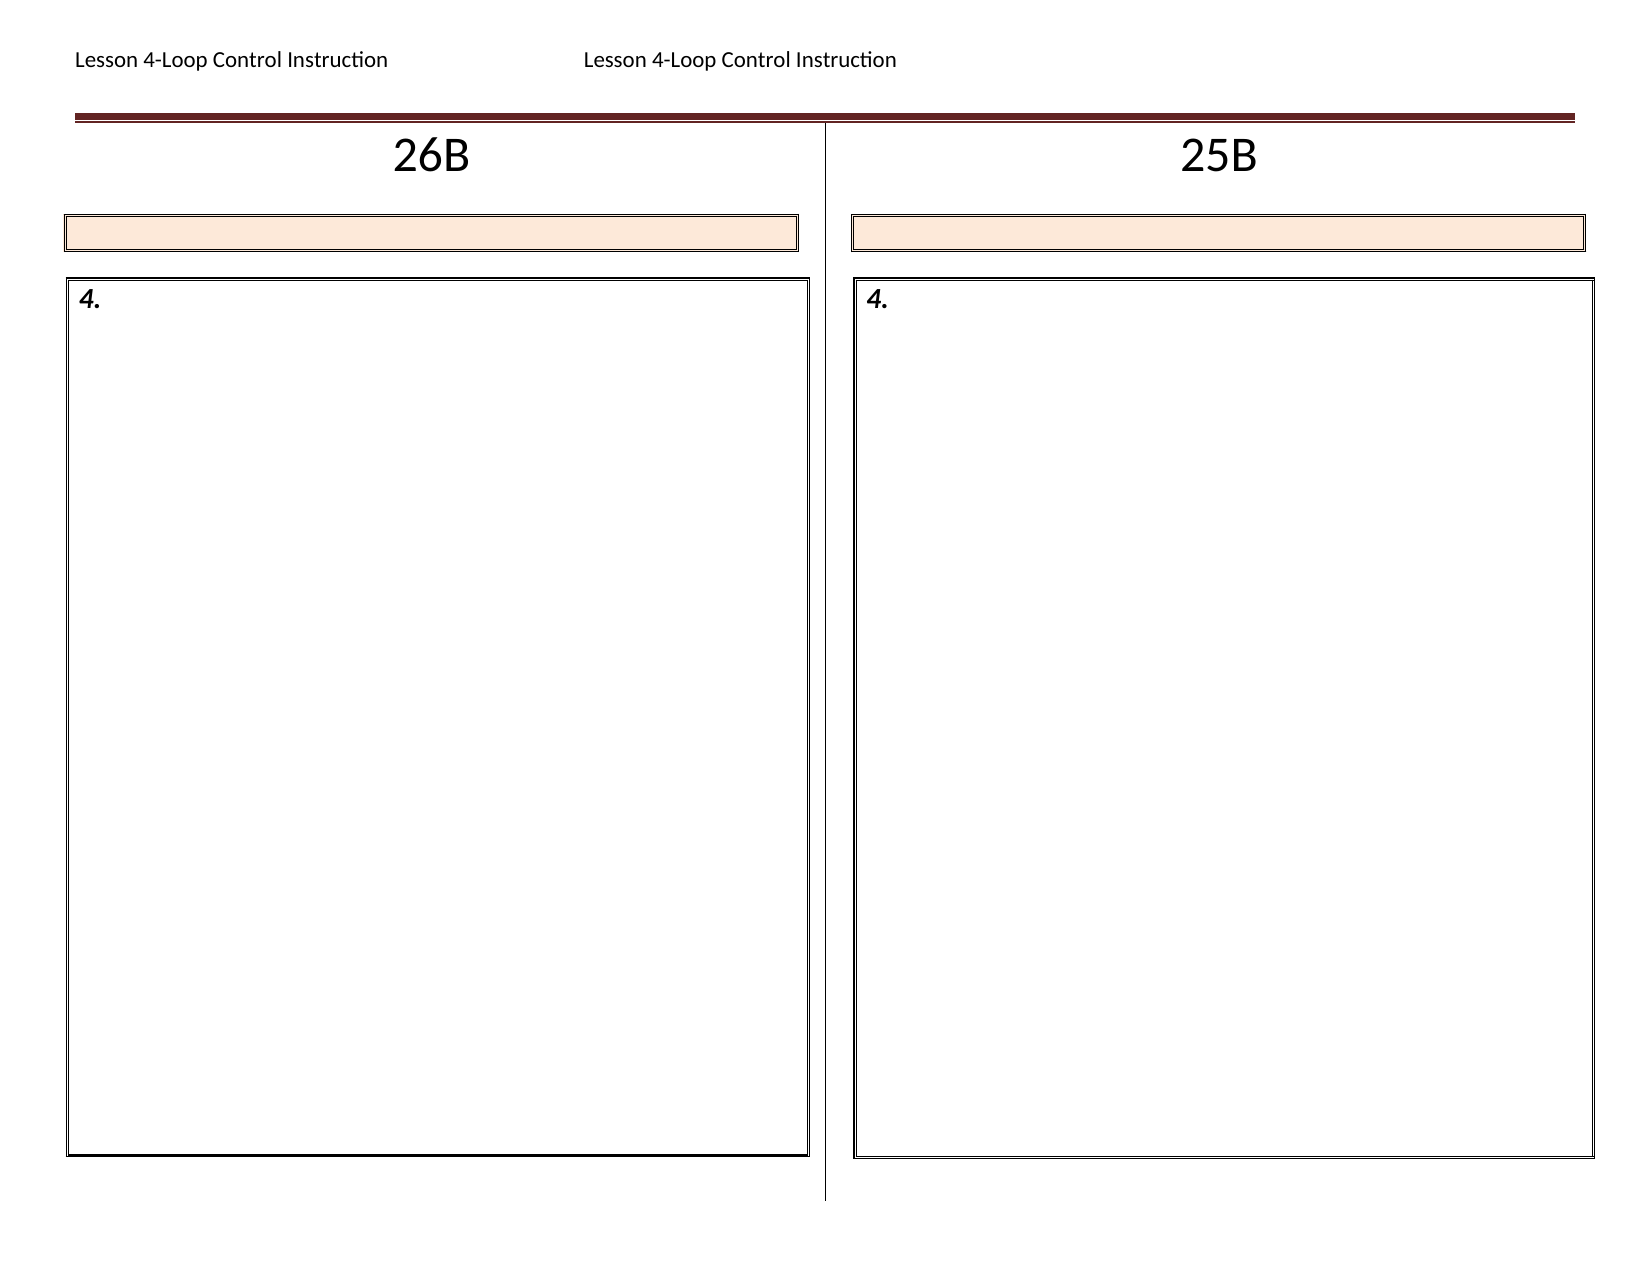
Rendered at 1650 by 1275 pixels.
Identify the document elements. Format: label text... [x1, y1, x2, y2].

table_header [857, 281, 1592, 1156]
text 25B [862, 123, 1575, 184]
table_header [69, 281, 807, 1154]
text 26B [75, 123, 787, 184]
